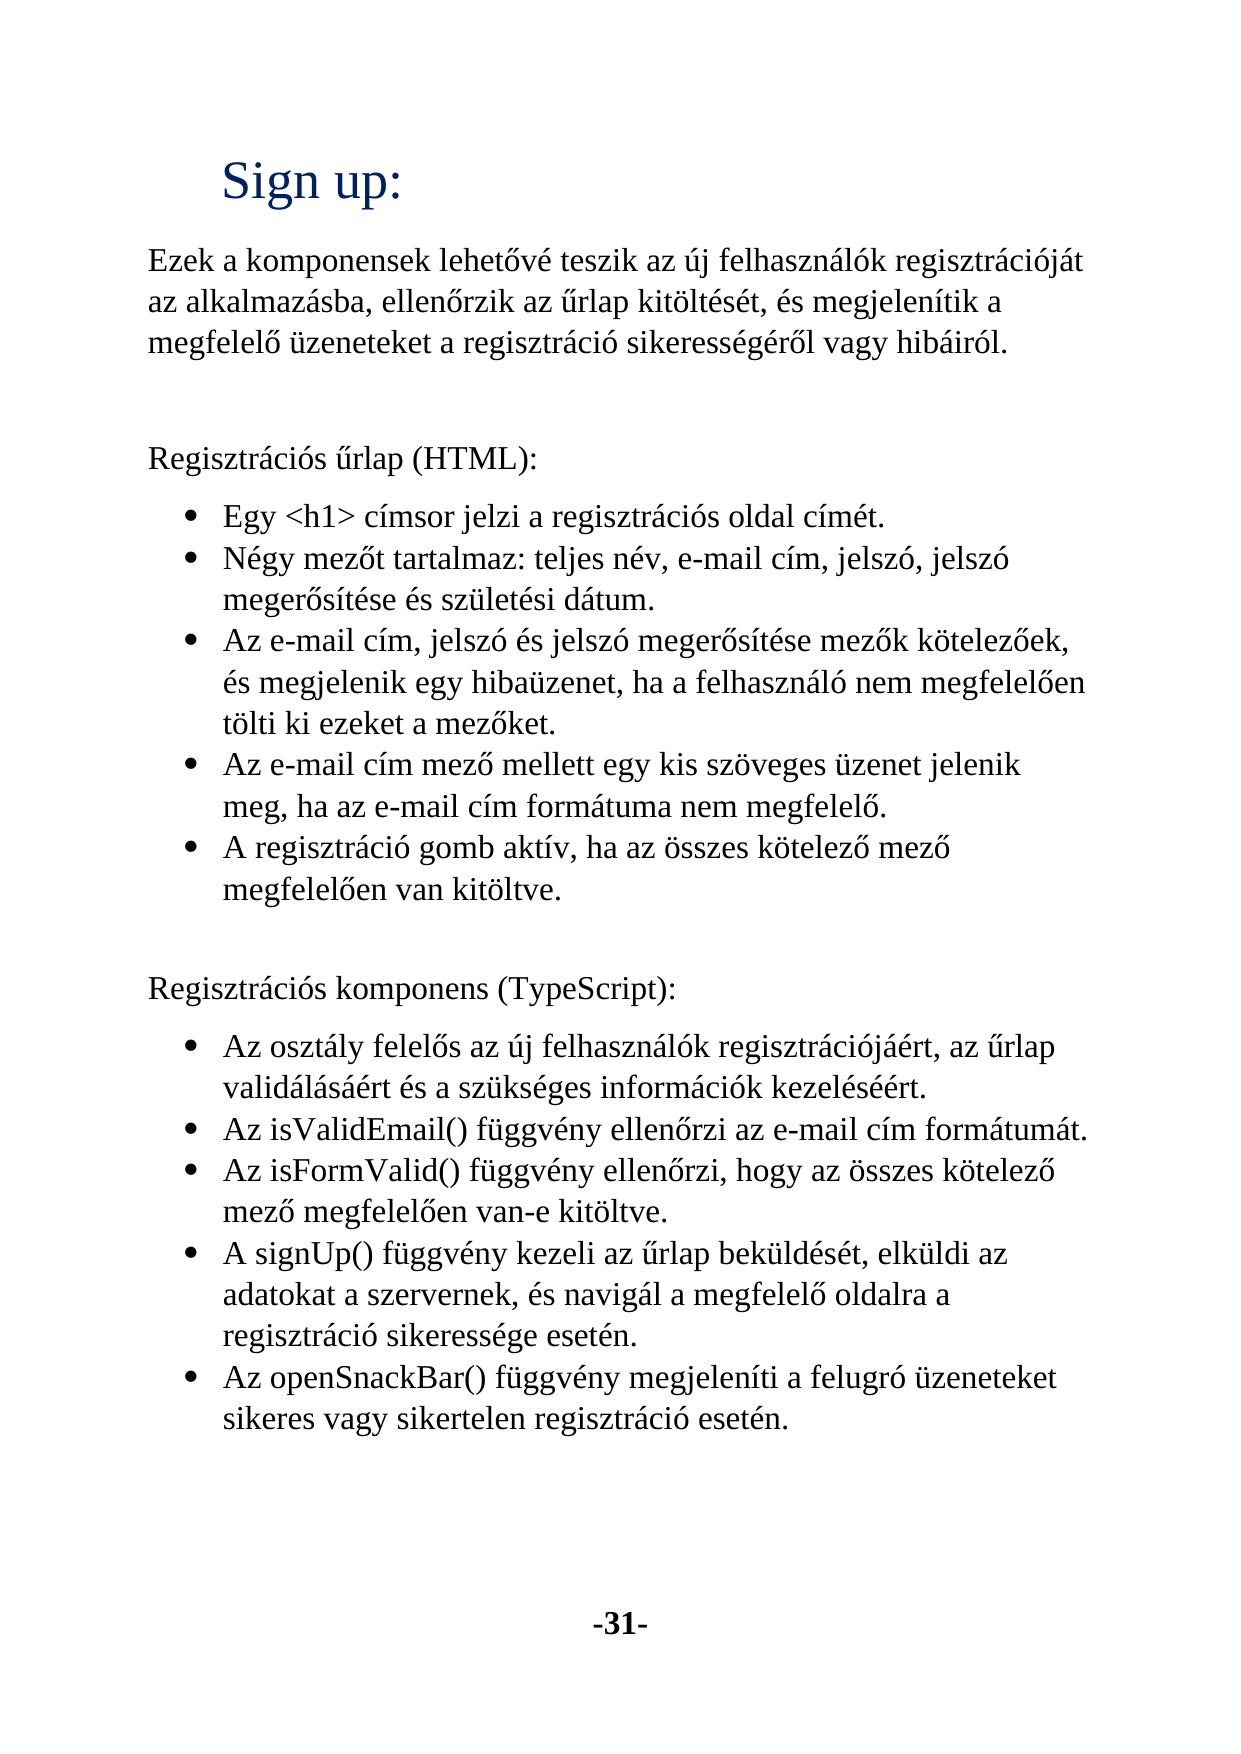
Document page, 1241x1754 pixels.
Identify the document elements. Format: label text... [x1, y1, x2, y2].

text Regisztrációs űrlap (HTML): [148, 438, 1093, 477]
list Négy mezőt tartalmaz: teljes név, e-mail cím, jelszó, jelszó megerősítése és születési dátum. [185, 538, 1093, 618]
list Egy <h1> címsor jelzi a regisztrációs oldal címét. [185, 497, 1093, 535]
list Az e-mail cím, jelszó és jelszó megerősítése mezők kötelezőek, és megjelenik egy hibaüzenet, ha a felhasználó nem megfelelően tölti ki ezeket a mezőket. [185, 621, 1093, 742]
list Az isFormValid() függvény ellenőrzi, hogy az összes kötelező mező megfelelően van-e kitöltve. [185, 1150, 1093, 1230]
list A regisztráció gomb aktív, ha az összes kötelező mező megfelelően van kitöltve. [185, 827, 1093, 907]
text Regisztrációs komponens (TypeScript): [148, 968, 1093, 1006]
list Az openSnackBar() függvény megjeleníti a felugró üzeneteket sikeres vagy sikertelen regisztráció esetén. [185, 1357, 1093, 1437]
text Sign up: [221, 148, 1093, 210]
list Az e-mail cím mező mellett egy kis szöveges üzenet jelenik meg, ha az e-mail cím formátuma nem megfelelő. [185, 745, 1093, 824]
list Az osztály felelős az új felhasználók regisztrációjáért, az űrlap validálásáért és a szükséges információk kezeléséért. [185, 1026, 1093, 1106]
list A signUp() függvény kezeli az űrlap beküldését, elküldi az adatokat a szervernek, és navigál a megfelelő oldalra a regisztráció sikeressége esetén. [185, 1233, 1093, 1354]
text Ezek a komponensek lehetővé teszik az új felhasználók regisztrációját az alkalmazásba, ellenőrzik az űrlap kitöltését, és megjelenítik a megfelelő üzeneteket a regisztráció sikerességéről vagy hibáiról. [148, 240, 1093, 361]
list Az isValidEmail() függvény ellenőrzi az e-mail cím formátumát. [185, 1109, 1093, 1147]
